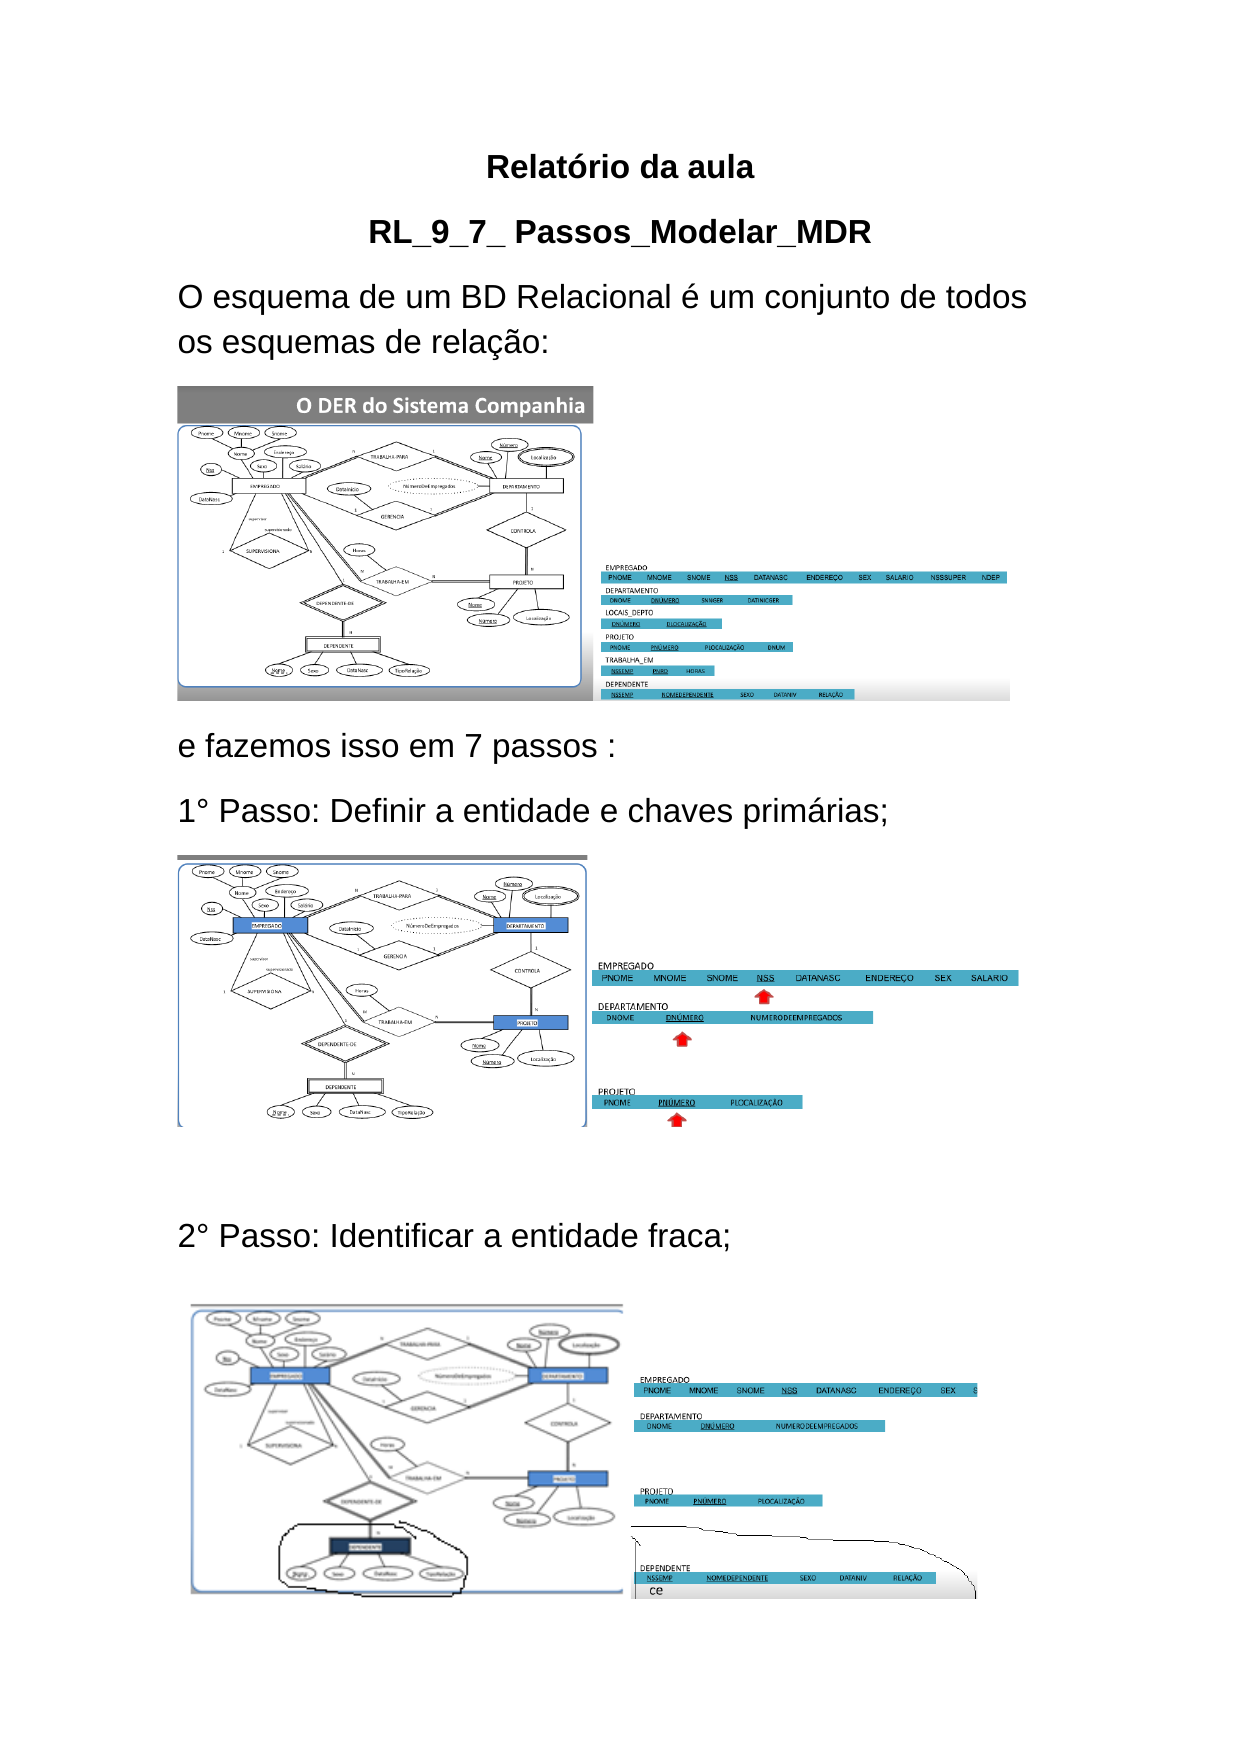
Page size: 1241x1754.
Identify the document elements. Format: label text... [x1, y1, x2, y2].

picture [177, 386, 1010, 701]
text Relatório da aula [177, 148, 1063, 186]
text e fazemos isso em 7 passos : [177, 726, 1063, 764]
picture [177, 1281, 978, 1599]
text 1° Passo: Definir a entidade e chaves primárias; [177, 791, 1063, 829]
text O esquema de um BD Relacional é um conjunto de todos os esquemas de relação: [177, 278, 1063, 360]
text RL_9_7_ Passos_Modelar_MDR [177, 213, 1063, 251]
picture [177, 855, 1021, 1127]
text 2° Passo: Identificar a entidade fraca; [177, 1216, 1063, 1254]
